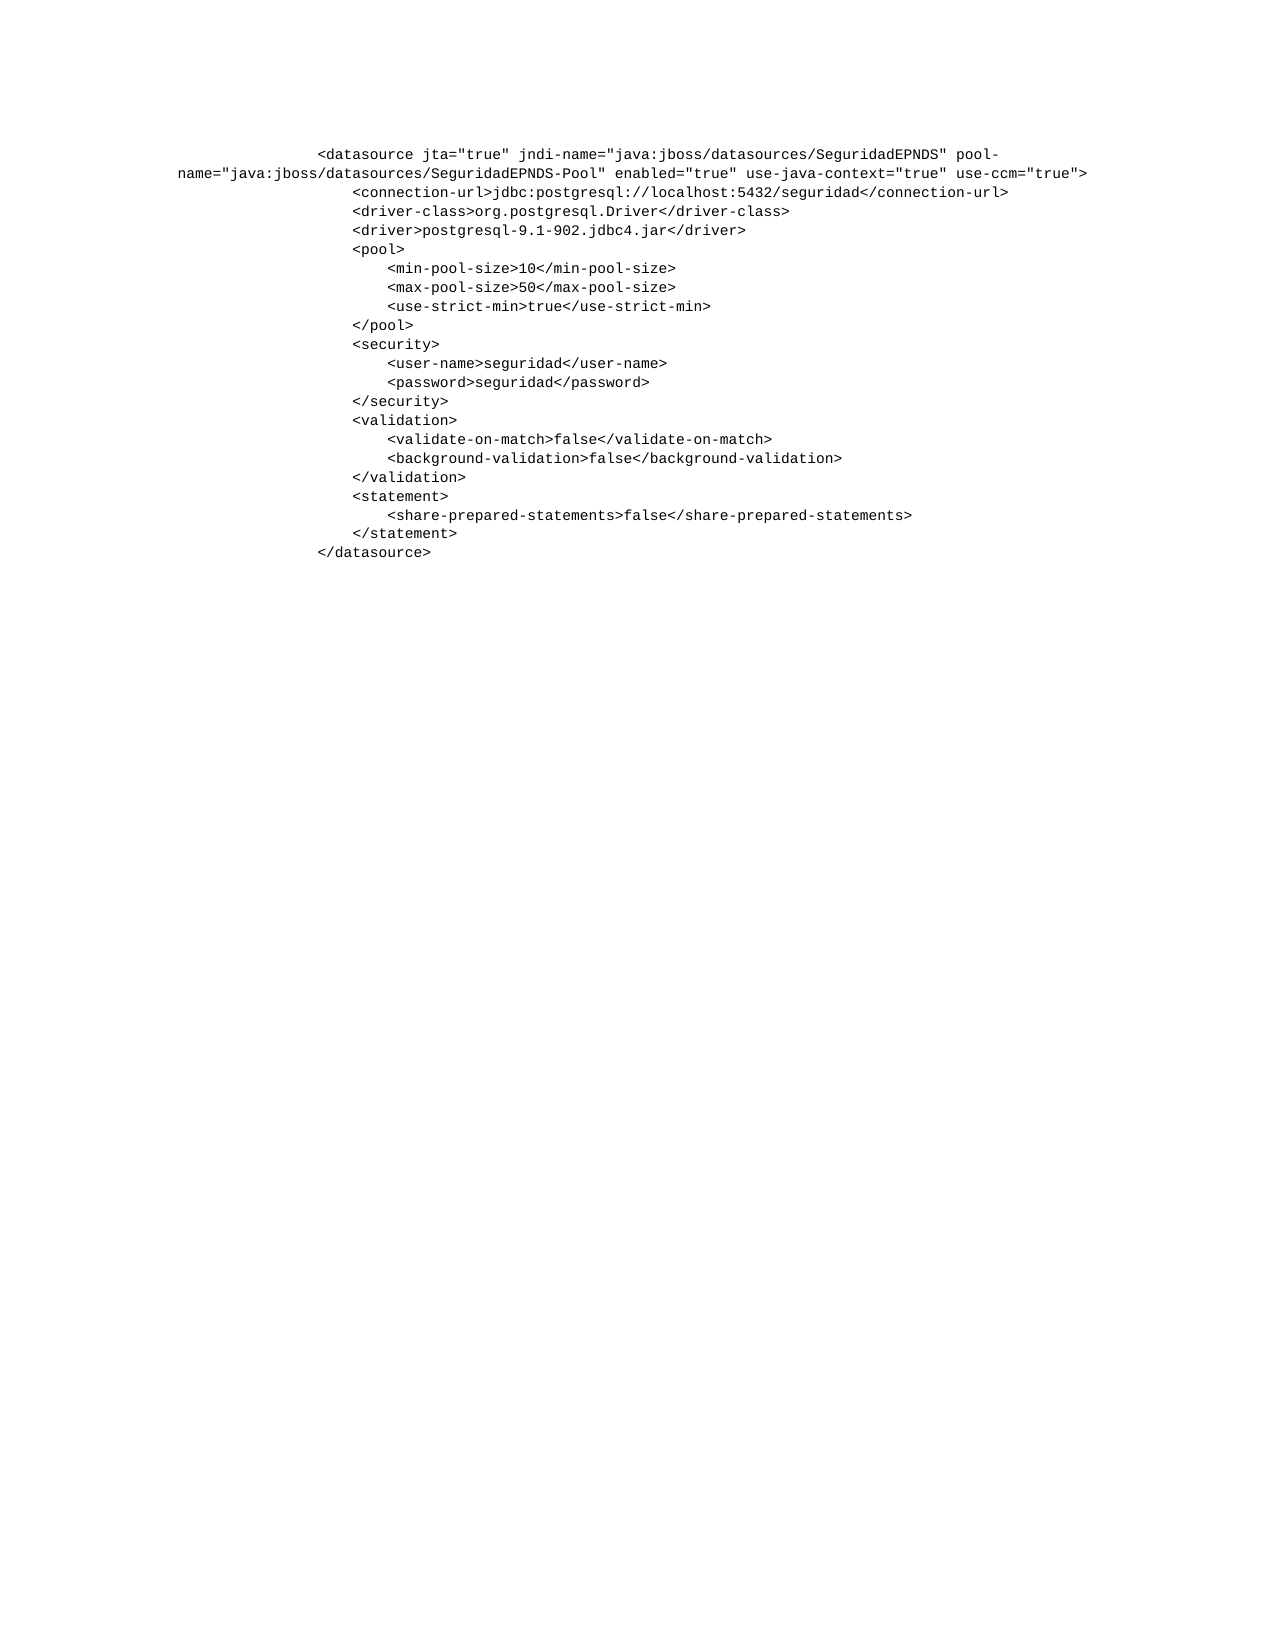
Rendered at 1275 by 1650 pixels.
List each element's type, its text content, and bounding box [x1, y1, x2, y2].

text <connection-url>jdbc:postgresql://localhost:5432/seguridad</connection-url> [177, 186, 1098, 202]
text <validation> [177, 413, 1098, 429]
text </statement> [177, 527, 1098, 543]
text <background-validation>false</background-validation> [177, 451, 1098, 467]
text <statement> [177, 489, 1098, 505]
text <pool> [177, 242, 1098, 259]
text <password>seguridad</password> [177, 375, 1098, 392]
text <user-name>seguridad</user-name> [177, 356, 1098, 373]
text </datasource> [177, 546, 1098, 562]
text <security> [177, 337, 1098, 354]
text <validate-on-match>false</validate-on-match> [177, 432, 1098, 448]
text <driver-class>org.postgresql.Driver</driver-class> [177, 204, 1098, 221]
text <min-pool-size>10</min-pool-size> [177, 261, 1098, 278]
text <share-prepared-statements>false</share-prepared-statements> [177, 508, 1098, 524]
text <max-pool-size>50</max-pool-size> [177, 280, 1098, 297]
text <driver>postgresql-9.1-902.jdbc4.jar</driver> [177, 223, 1098, 240]
text </security> [177, 394, 1098, 411]
text <use-strict-min>true</use-strict-min> [177, 299, 1098, 316]
text <datasource jta="true" jndi-name="java:jboss/datasources/SeguridadEPNDS" pool-name="java:jboss/datasources/SeguridadEPNDS-Pool" enabled="true" use-java-context="true" use-ccm="true"> [177, 148, 1098, 183]
text </pool> [177, 318, 1098, 335]
text </validation> [177, 470, 1098, 486]
